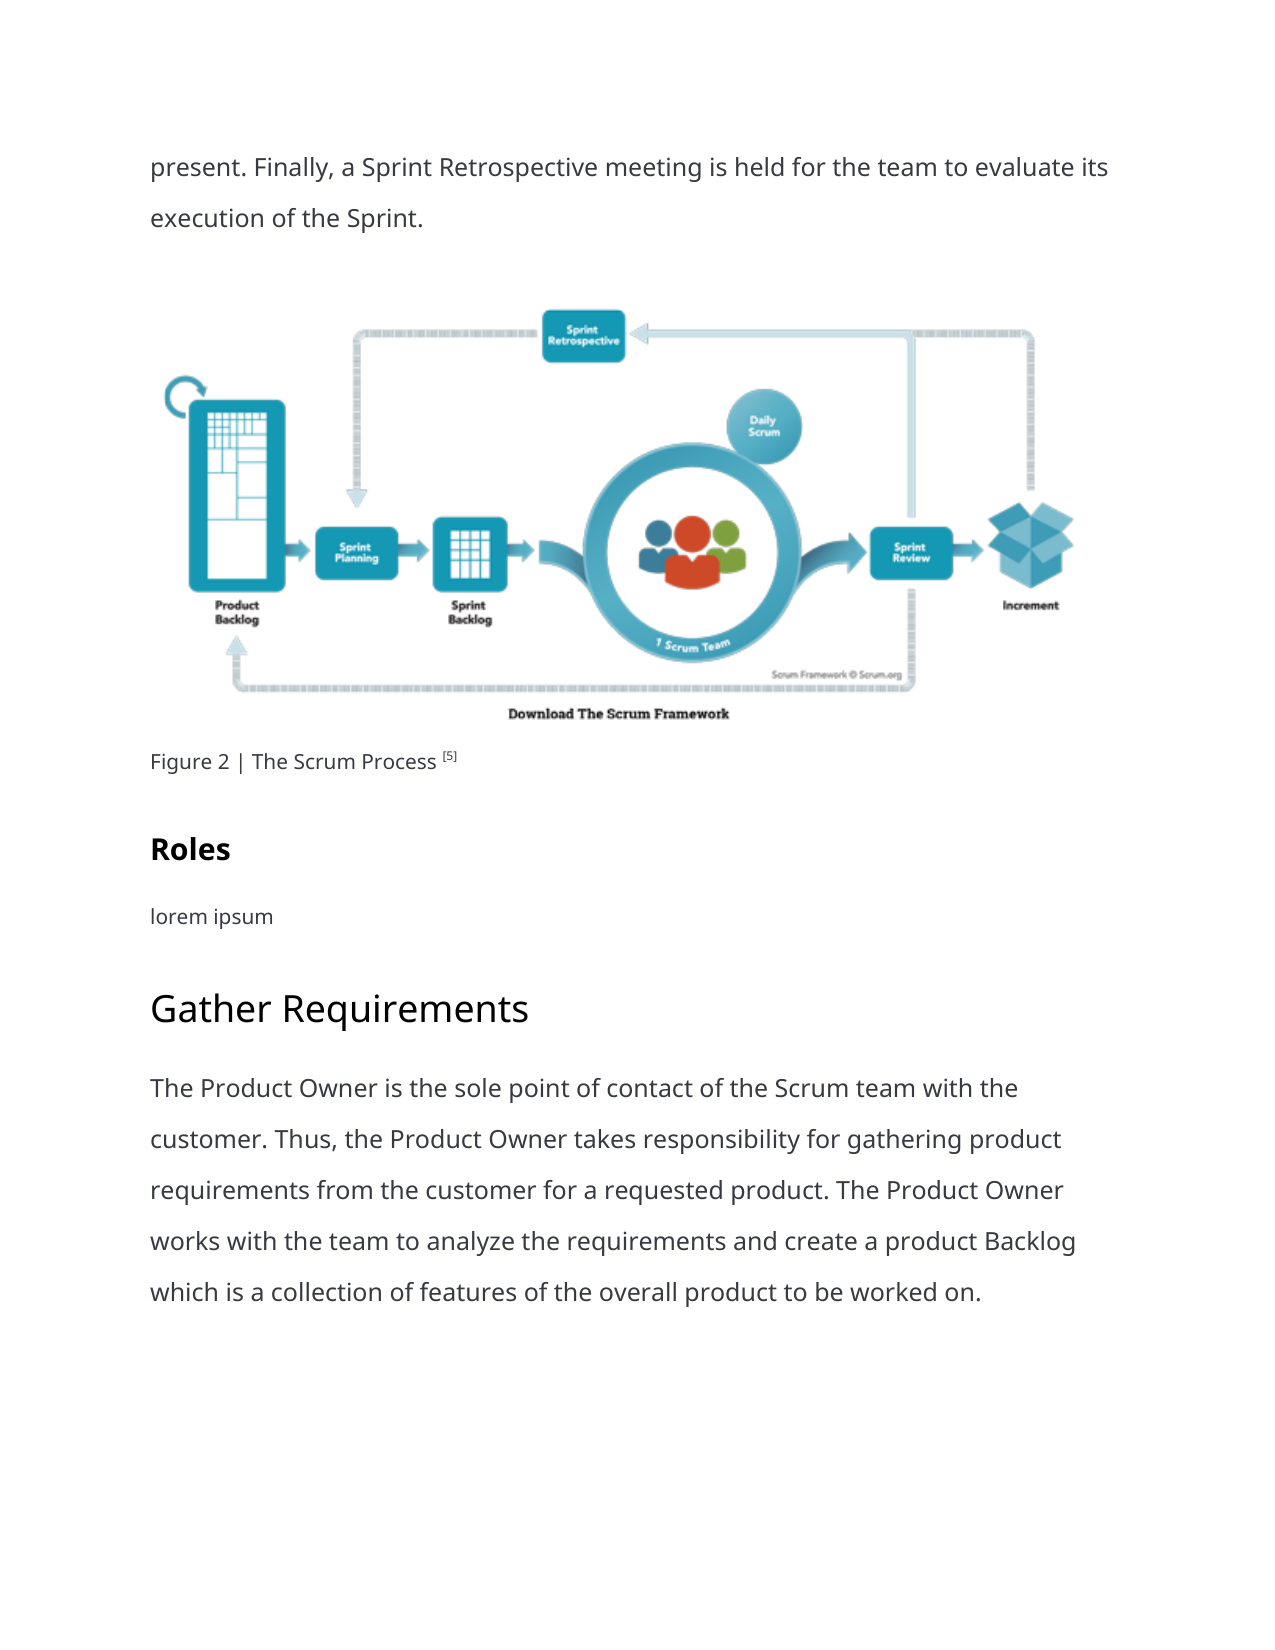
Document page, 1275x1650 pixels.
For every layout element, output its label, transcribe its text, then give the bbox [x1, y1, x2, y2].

subtitle Roles [150, 828, 1125, 869]
text lorem ipsum [150, 902, 1125, 930]
subtitle Gather Requirements [150, 982, 1125, 1033]
picture [150, 289, 1088, 734]
